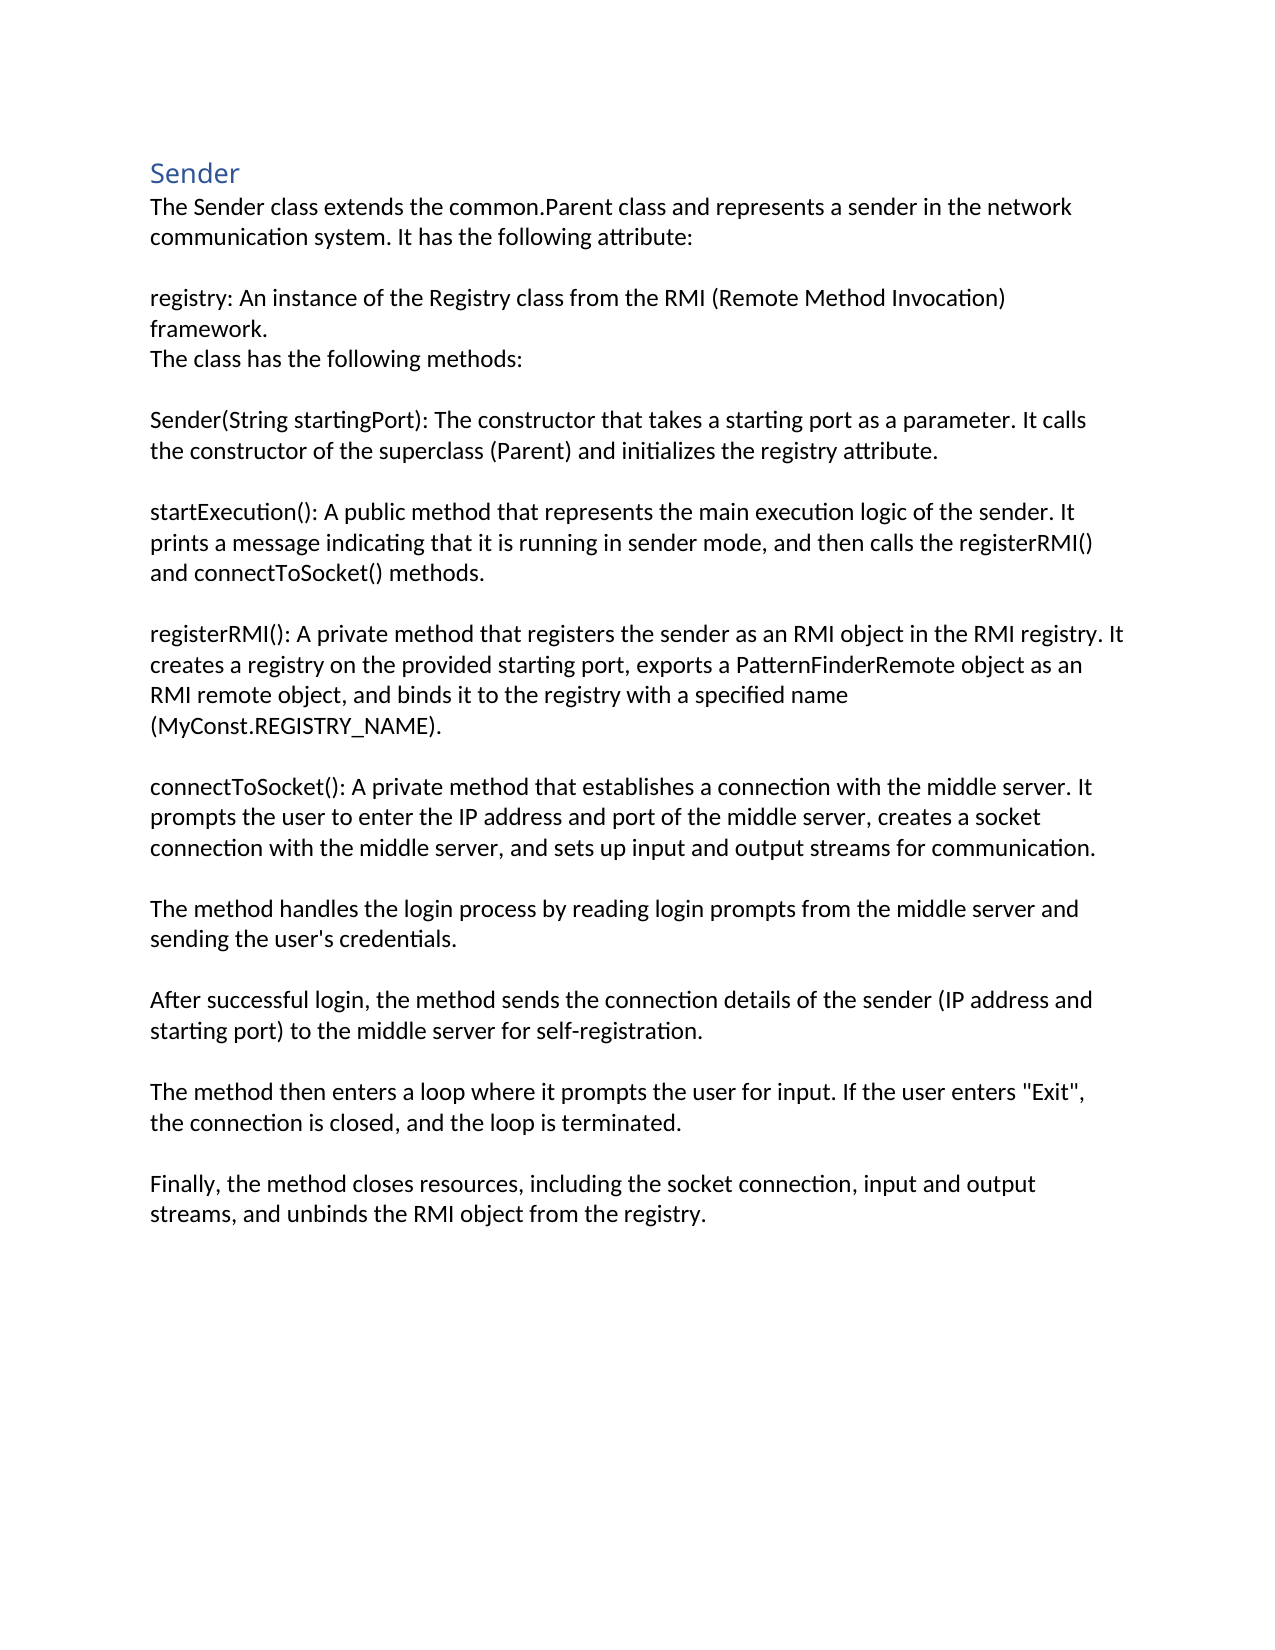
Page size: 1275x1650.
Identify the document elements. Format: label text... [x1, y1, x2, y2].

text Finally, the method closes resources, including the socket connection, input and output streams, and unbinds the RMI object from the registry. [150, 1168, 1125, 1229]
text connectToSocket(): A private method that establishes a connection with the middle server. It prompts the user to enter the IP address and port of the middle server, creates a socket connection with the middle server, and sets up input and output streams for communication. [150, 771, 1125, 862]
text registry: An instance of the Registry class from the RMI (Remote Method Invocation) framework. [150, 283, 1125, 344]
text startExecution(): A public method that represents the main execution logic of the sender. It prints a message indicating that it is running in sender mode, and then calls the registerRMI() and connectToSocket() methods. [150, 496, 1125, 588]
subtitle Sender [150, 154, 1125, 191]
text Sender(String startingPort): The constructor that takes a starting port as a parameter. It calls the constructor of the superclass (Parent) and initializes the registry attribute. [150, 405, 1125, 466]
text The method handles the login process by reading login prompts from the middle server and sending the user's credentials. [150, 893, 1125, 954]
text The method then enters a loop where it prompts the user for input. If the user enters "Exit", the connection is closed, and the loop is terminated. [150, 1076, 1125, 1137]
text After successful login, the method sends the connection details of the sender (IP address and starting port) to the middle server for self-registration. [150, 984, 1125, 1046]
text The class has the following methods: [150, 344, 1125, 374]
text The Sender class extends the common.Parent class and represents a sender in the network communication system. It has the following attribute: [150, 191, 1125, 252]
text registerRMI(): A private method that registers the sender as an RMI object in the RMI registry. It creates a registry on the provided starting port, exports a PatternFinderRemote object as an RMI remote object, and binds it to the registry with a specified name (MyConst.REGISTRY_NAME). [150, 618, 1125, 740]
